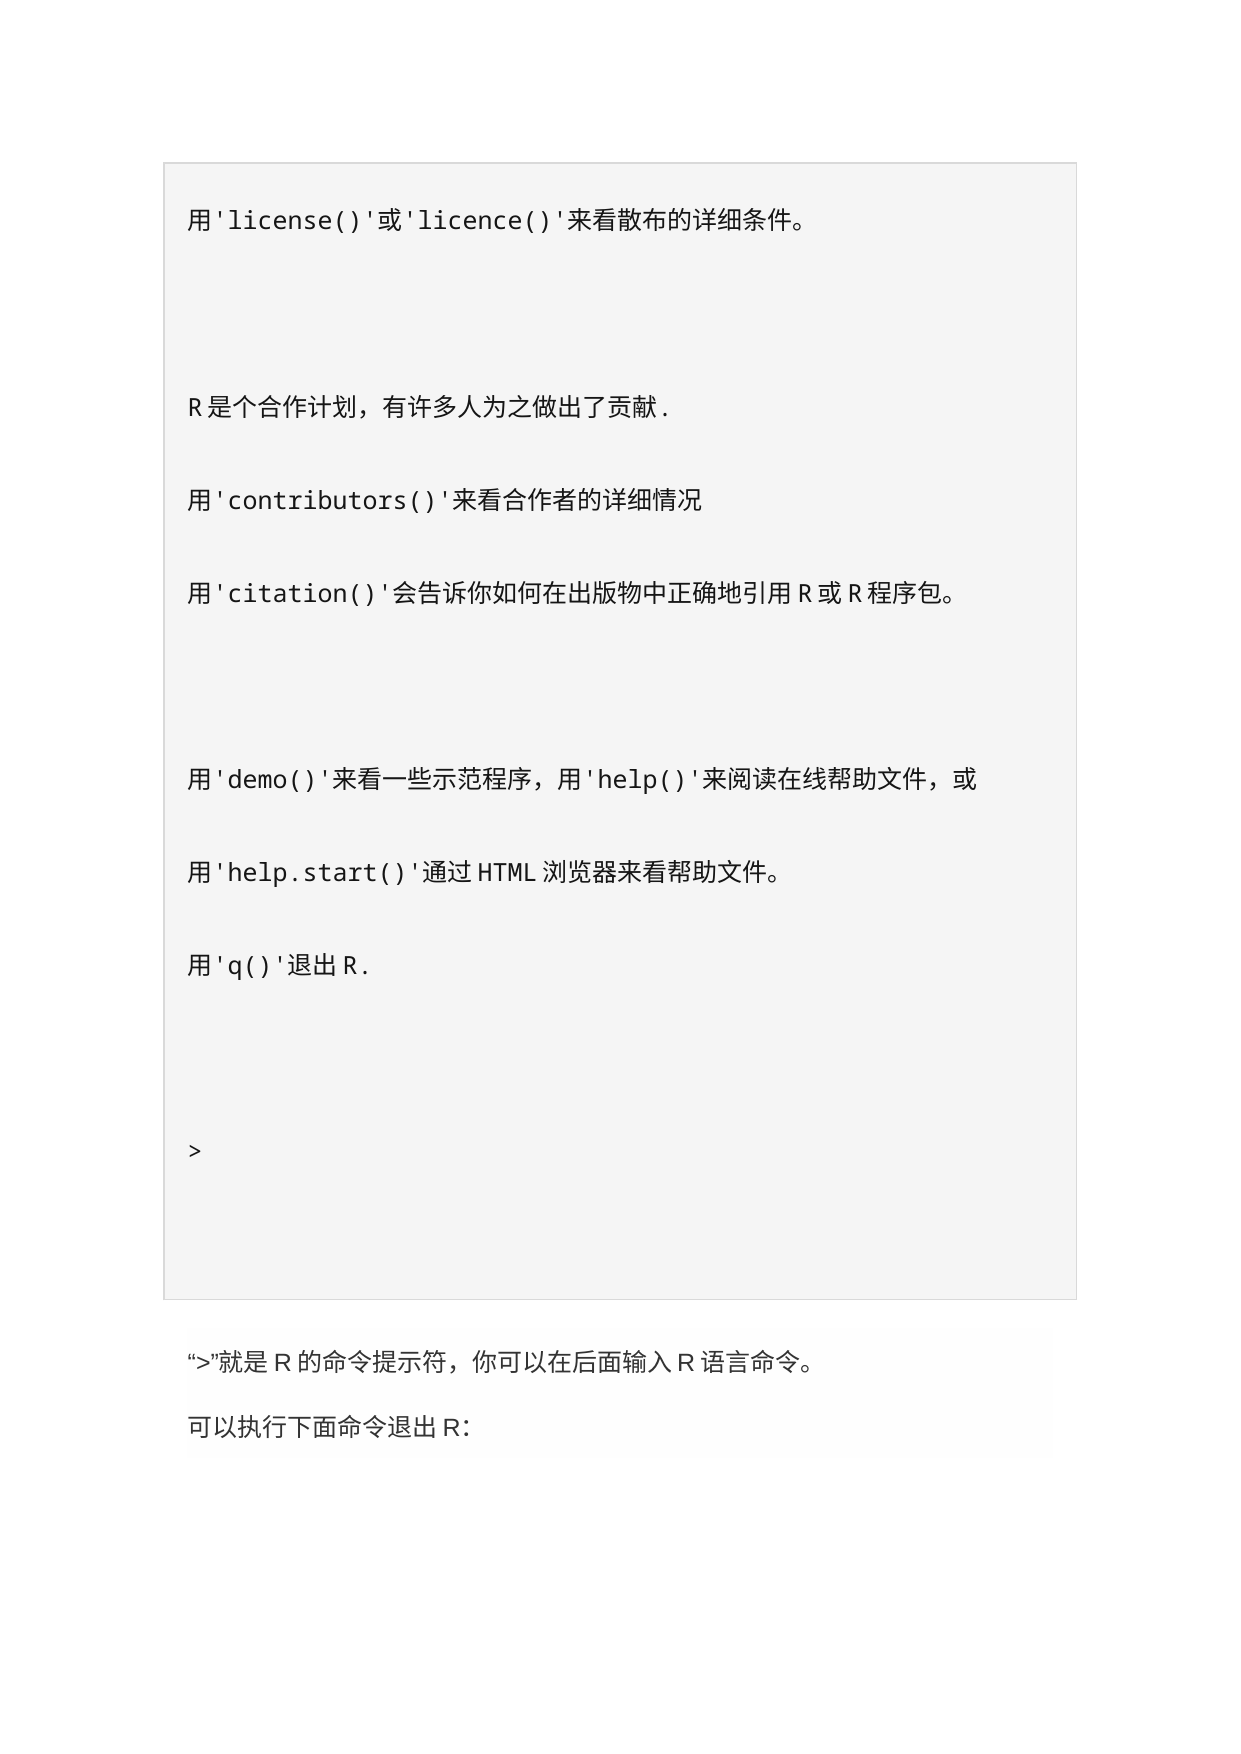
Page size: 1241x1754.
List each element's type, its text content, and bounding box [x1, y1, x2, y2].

text > [165, 1093, 1076, 1183]
text 用'demo()'来看一些示范程序，用'help()'来阅读在线帮助文件，或 [165, 721, 1076, 810]
text R是个合作计划，有许多人为之做出了贡献. [165, 348, 1076, 438]
text 用'contributors()'来看合作者的详细情况 [165, 441, 1076, 531]
text “>”就是R的命令提示符，你可以在后面输入R语言命令。 可以执行下面命令退出R： [187, 1328, 1053, 1458]
text 用'q()'退出R. [165, 907, 1076, 996]
text 用'citation()'会告诉你如何在出版物中正确地引用R或R程序包。 [165, 534, 1076, 624]
text 用'help.start()'通过HTML浏览器来看帮助文件。 [165, 814, 1076, 903]
text 用'license()'或'licence()'来看散布的详细条件。 [165, 164, 1076, 251]
